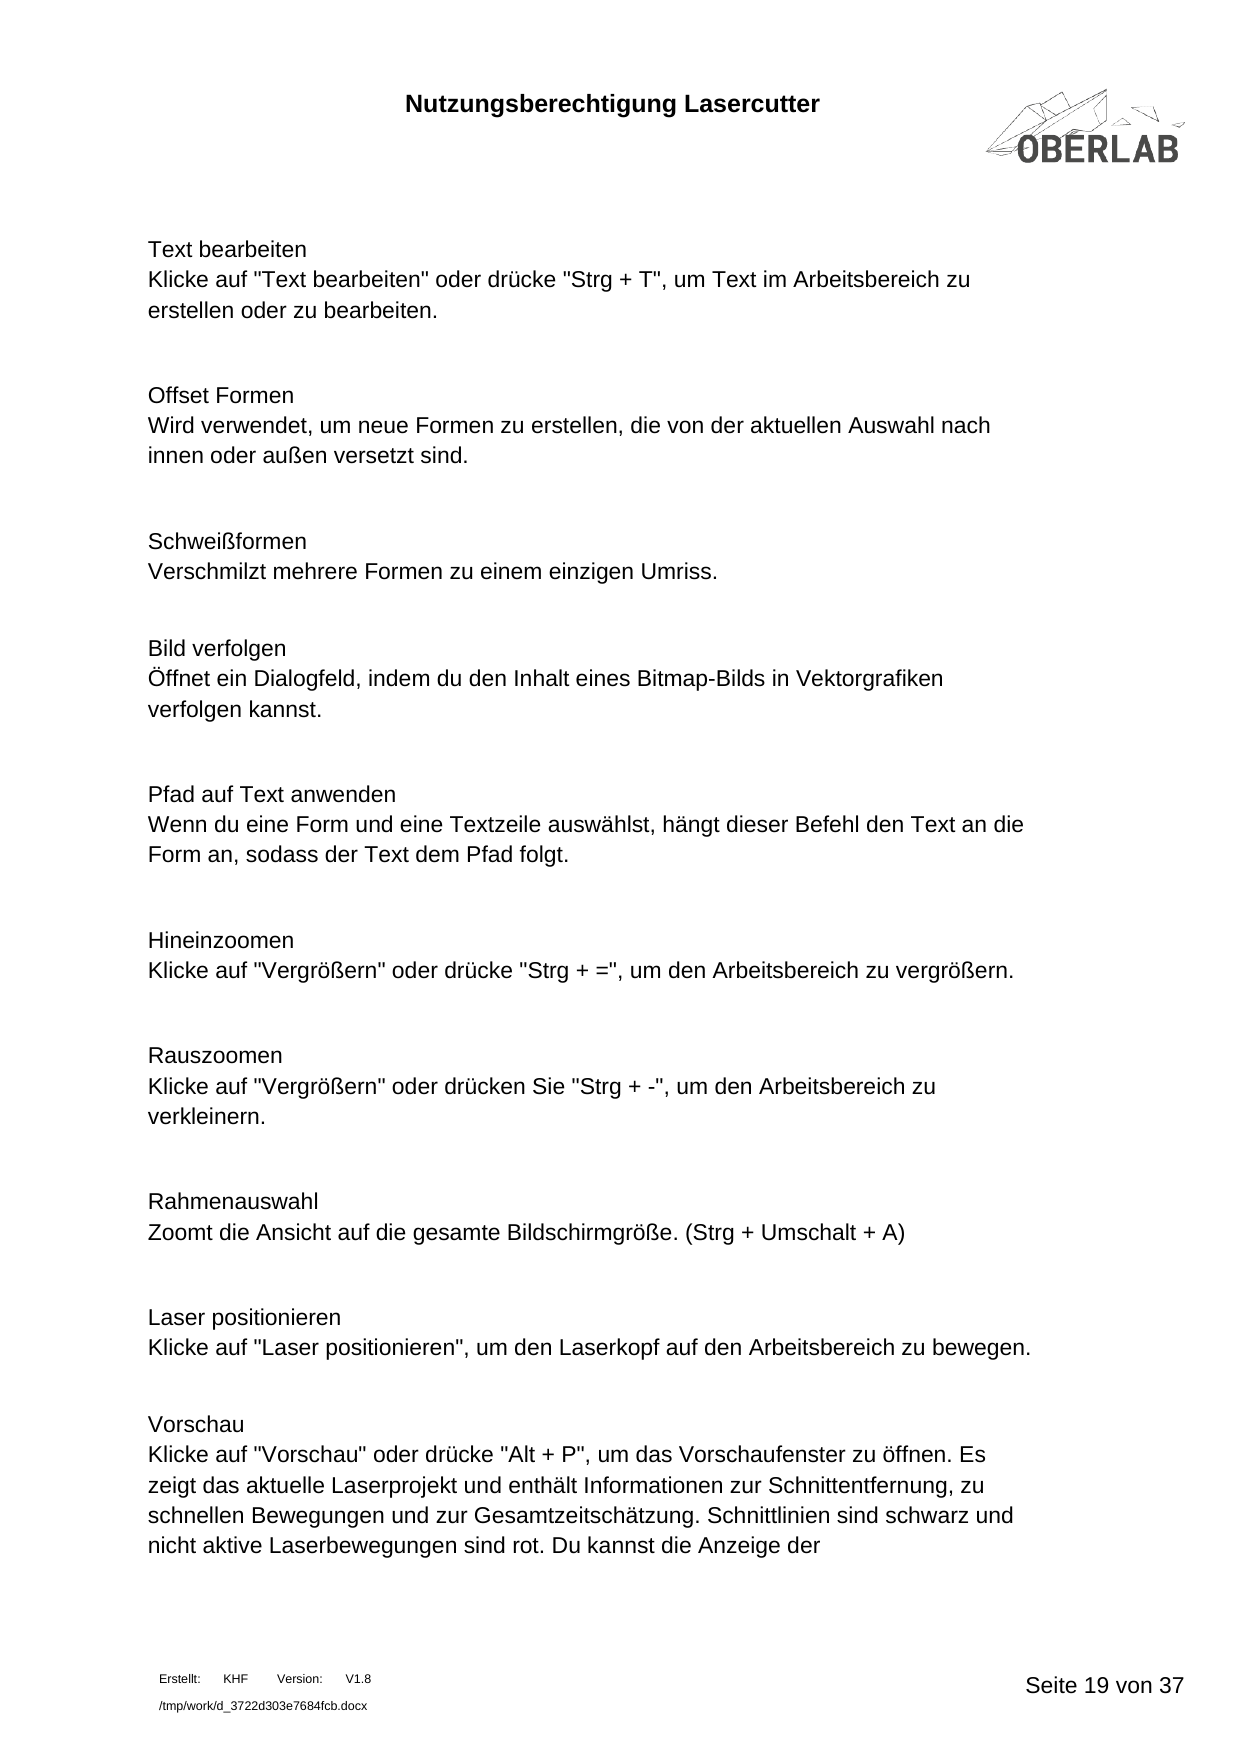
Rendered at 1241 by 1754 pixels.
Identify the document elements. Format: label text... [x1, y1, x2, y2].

text Zoomt die Ansicht auf die gesamte Bildschirmgröße. (Strg + Umschalt + A) [148, 1218, 1034, 1245]
text Klicke auf "Laser positionieren", um den Laserkopf auf den Arbeitsbereich zu bewegen. [148, 1334, 1034, 1361]
text Verschmilzt mehrere Formen zu einem einzigen Umriss. [148, 558, 1034, 584]
text Schweißformen [148, 528, 1034, 554]
text Öffnet ein Dialogfeld, indem du den Inhalt eines Bitmap-Bilds in Vektorgrafiken verfolgen kannst. [148, 665, 1034, 722]
text Klicke auf "Vergrößern" oder drücken Sie "Strg + -", um den Arbeitsbereich zu verkleinern. [148, 1073, 1034, 1129]
picture [985, 88, 1185, 163]
text Klicke auf "Text bearbeiten" oder drücke "Strg + T", um Text im Arbeitsbereich zu erstellen oder zu bearbeiten. [148, 266, 1034, 323]
text Rahmenauswahl [148, 1188, 1034, 1215]
text Laser positionieren [148, 1304, 1034, 1330]
text Bild verfolgen [148, 635, 1034, 662]
text Rauszoomen [148, 1042, 1034, 1069]
text Wird verwendet, um neue Formen zu erstellen, die von der aktuellen Auswahl nach innen oder außen versetzt sind. [148, 412, 1034, 469]
text Offset Formen [148, 382, 1034, 408]
text Pfad auf Text anwenden [148, 781, 1034, 807]
text Wenn du eine Form und eine Textzeile auswählst, hängt dieser Befehl den Text an die Form an, sodass der Text dem Pfad folgt. [148, 811, 1034, 868]
text Text bearbeiten [148, 236, 1034, 263]
text Klicke auf "Vergrößern" oder drücke "Strg + =", um den Arbeitsbereich zu vergrößern. [148, 957, 1034, 983]
text Hineinzoomen [148, 927, 1034, 953]
text Vorschau [148, 1411, 1034, 1438]
